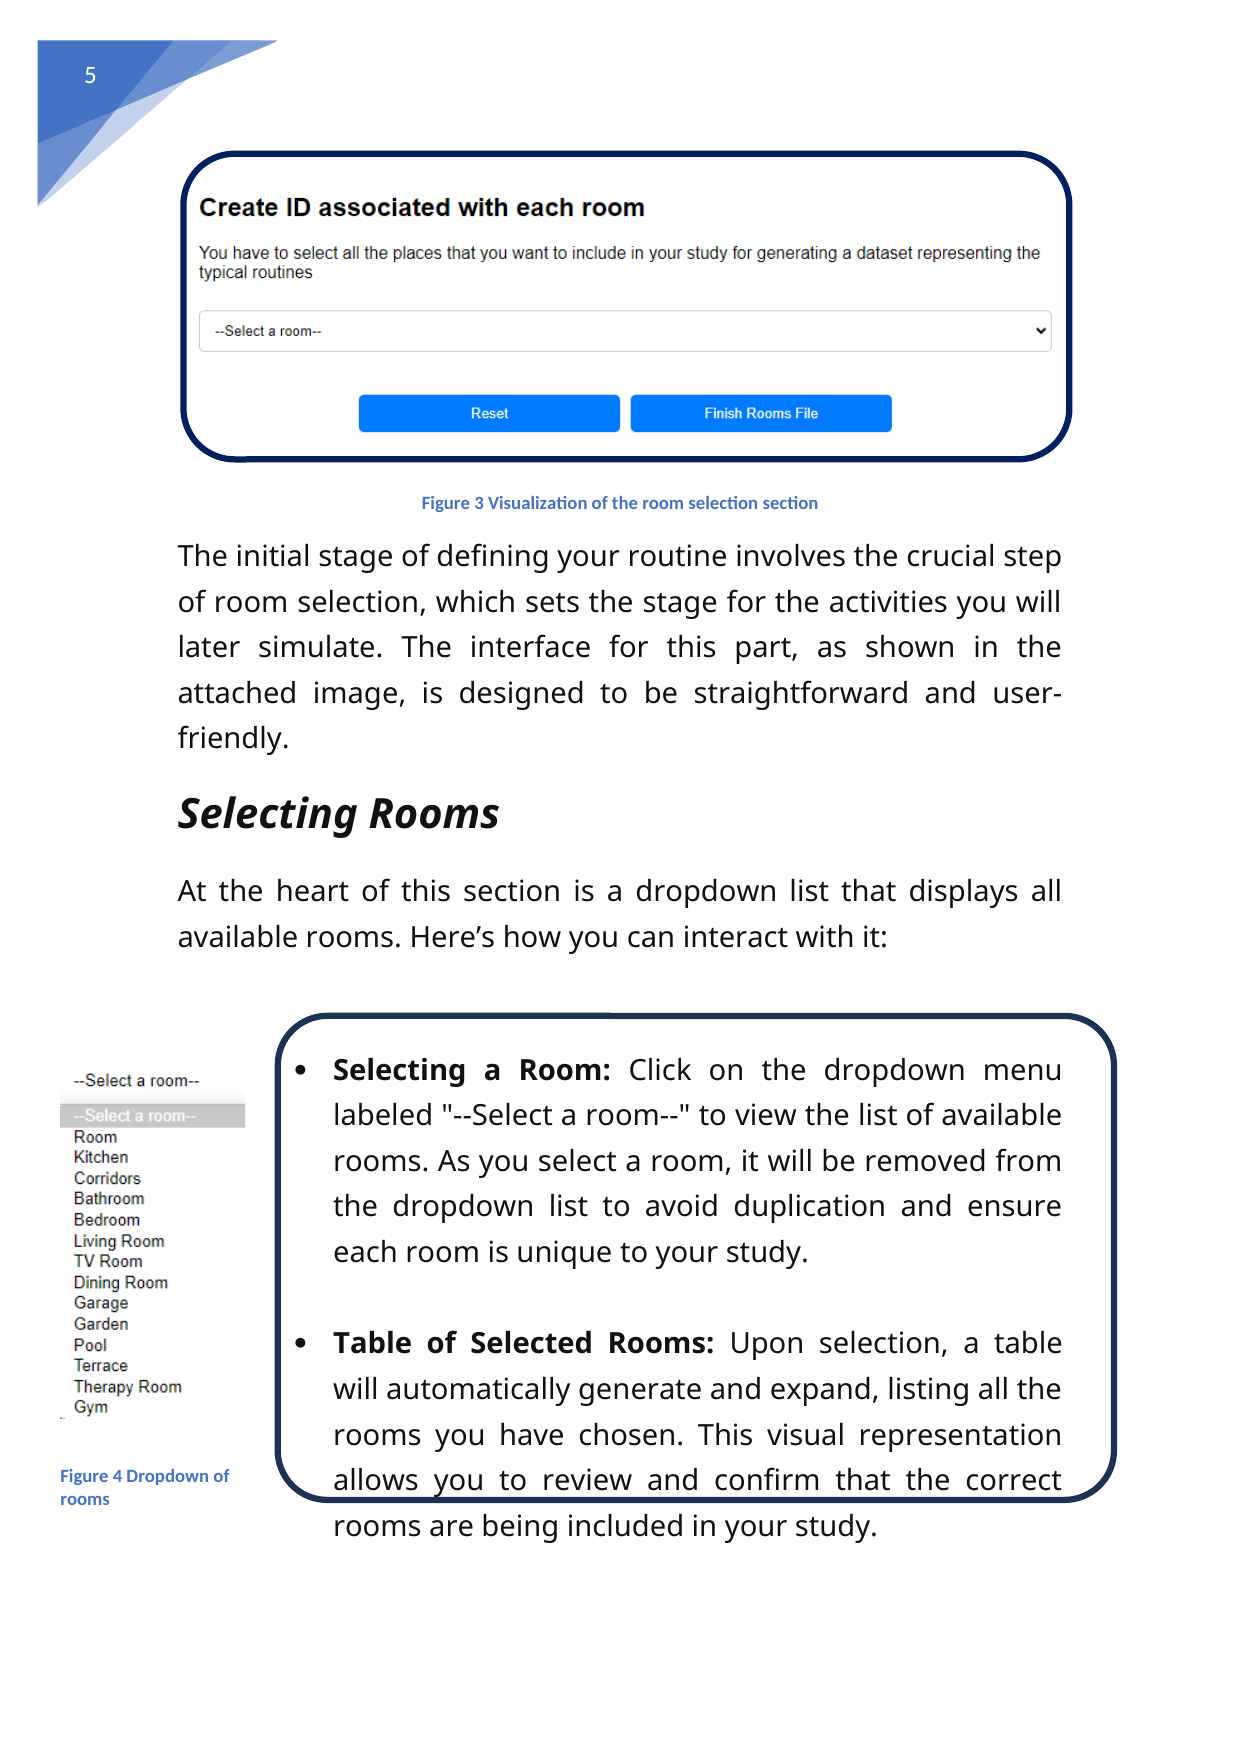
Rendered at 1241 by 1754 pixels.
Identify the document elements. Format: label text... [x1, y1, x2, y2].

list Selecting a Room: Click on the dropdown menu labeled "--Select a room--" to view the list of available rooms. As you select a room, it will be removed from the dropdown list to avoid duplication and ensure each room is unique to your study. [295, 1049, 1063, 1271]
text At the heart of this section is a dropdown list that displays all available rooms. Here’s how you can interact with it: [177, 870, 1063, 956]
list Table of Selected Rooms: Upon selection, a table will automatically generate and expand, listing all the rooms you have chosen. This visual representation allows you to review and confirm that the correct rooms are being included in your study. [295, 1322, 1063, 1496]
text Figure 3 Visualization of the room selection section [177, 491, 1063, 514]
picture [37, 40, 279, 209]
list Table of Selected Rooms: Upon selection, a table will automatically generate and expand, listing all the rooms you have chosen. This visual representation allows you to review and confirm that the correct rooms are being included in your study. [295, 1493, 1063, 1545]
text The initial stage of defining your routine involves the crucial step of room selection, which sets the stage for the activities you will later simulate. The interface for this part, as shown in the attached image, is designed to be straightforward and user-friendly. [177, 535, 1063, 757]
picture [60, 1060, 246, 1419]
picture [187, 157, 1066, 456]
text Selecting Rooms [177, 784, 1063, 841]
